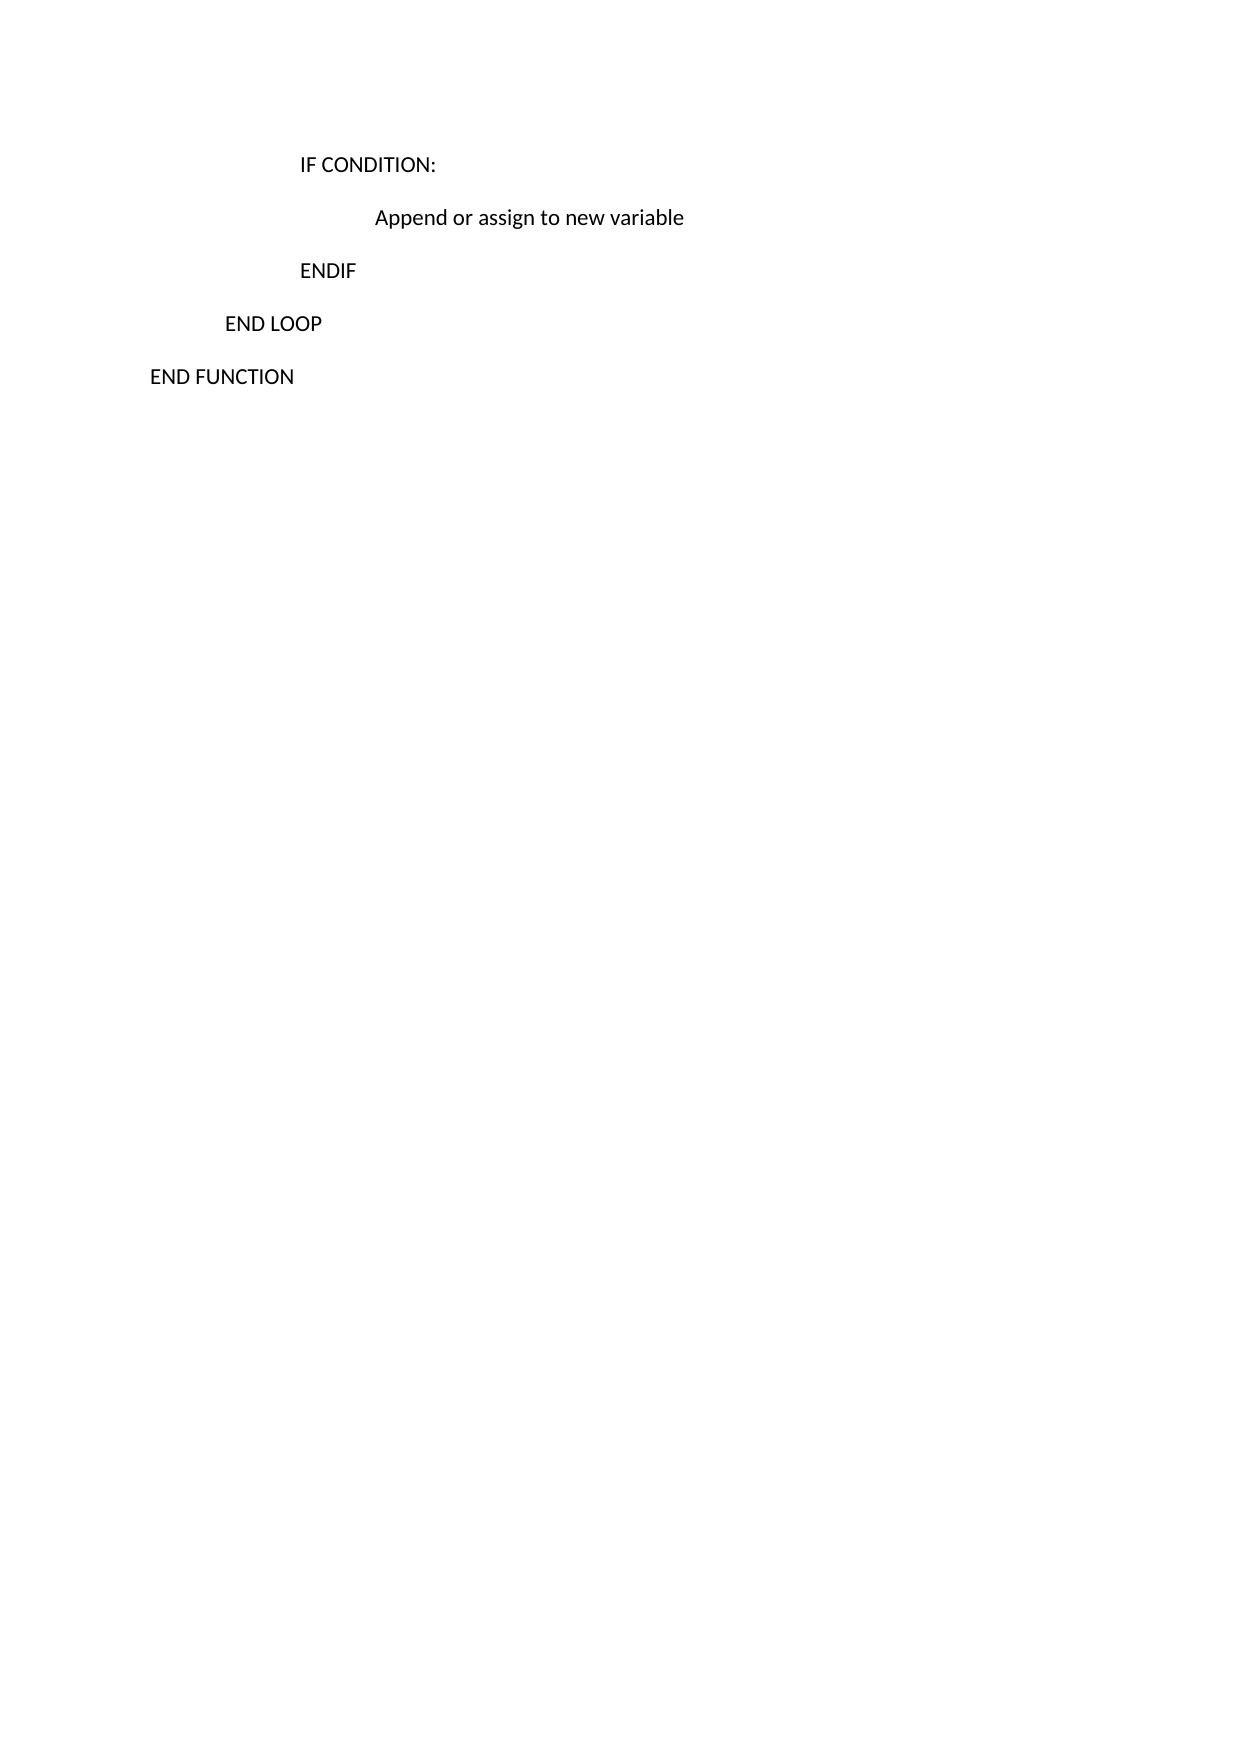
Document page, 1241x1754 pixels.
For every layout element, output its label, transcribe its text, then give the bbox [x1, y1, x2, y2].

text IF CONDITION: [150, 150, 1090, 178]
text END LOOP [150, 309, 1090, 337]
text Append or assign to new variable [150, 203, 1090, 231]
text END FUNCTION [150, 362, 1090, 390]
text ENDIF [150, 256, 1090, 284]
